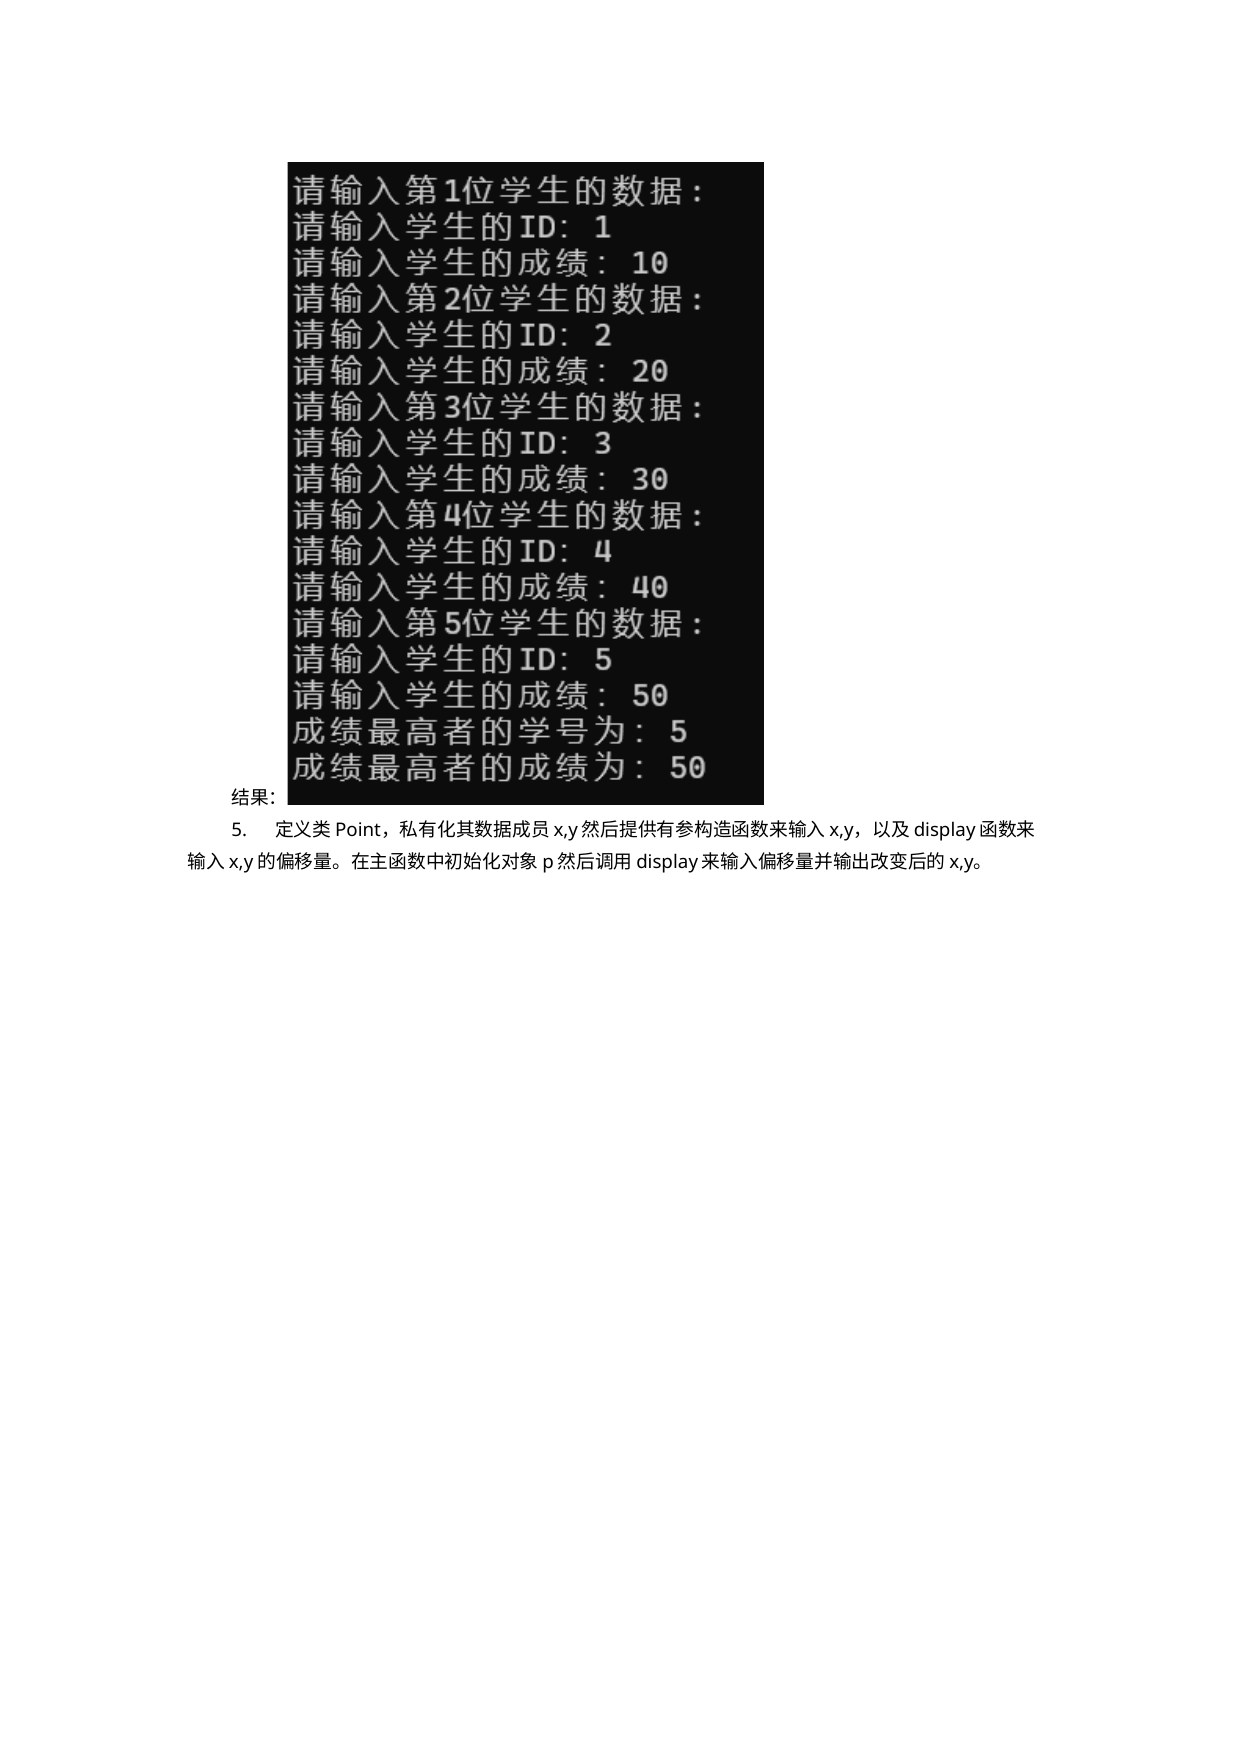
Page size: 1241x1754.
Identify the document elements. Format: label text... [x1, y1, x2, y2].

list 定义类Point，私有化其数据成员x,y然后提供有参构造函数来输入x,y，以及display函数来输入x,y的偏移量。在主函数中初始化对象p然后调用display来输入偏移量并输出改变后的x,y。 [187, 812, 1053, 877]
picture [287, 162, 764, 805]
